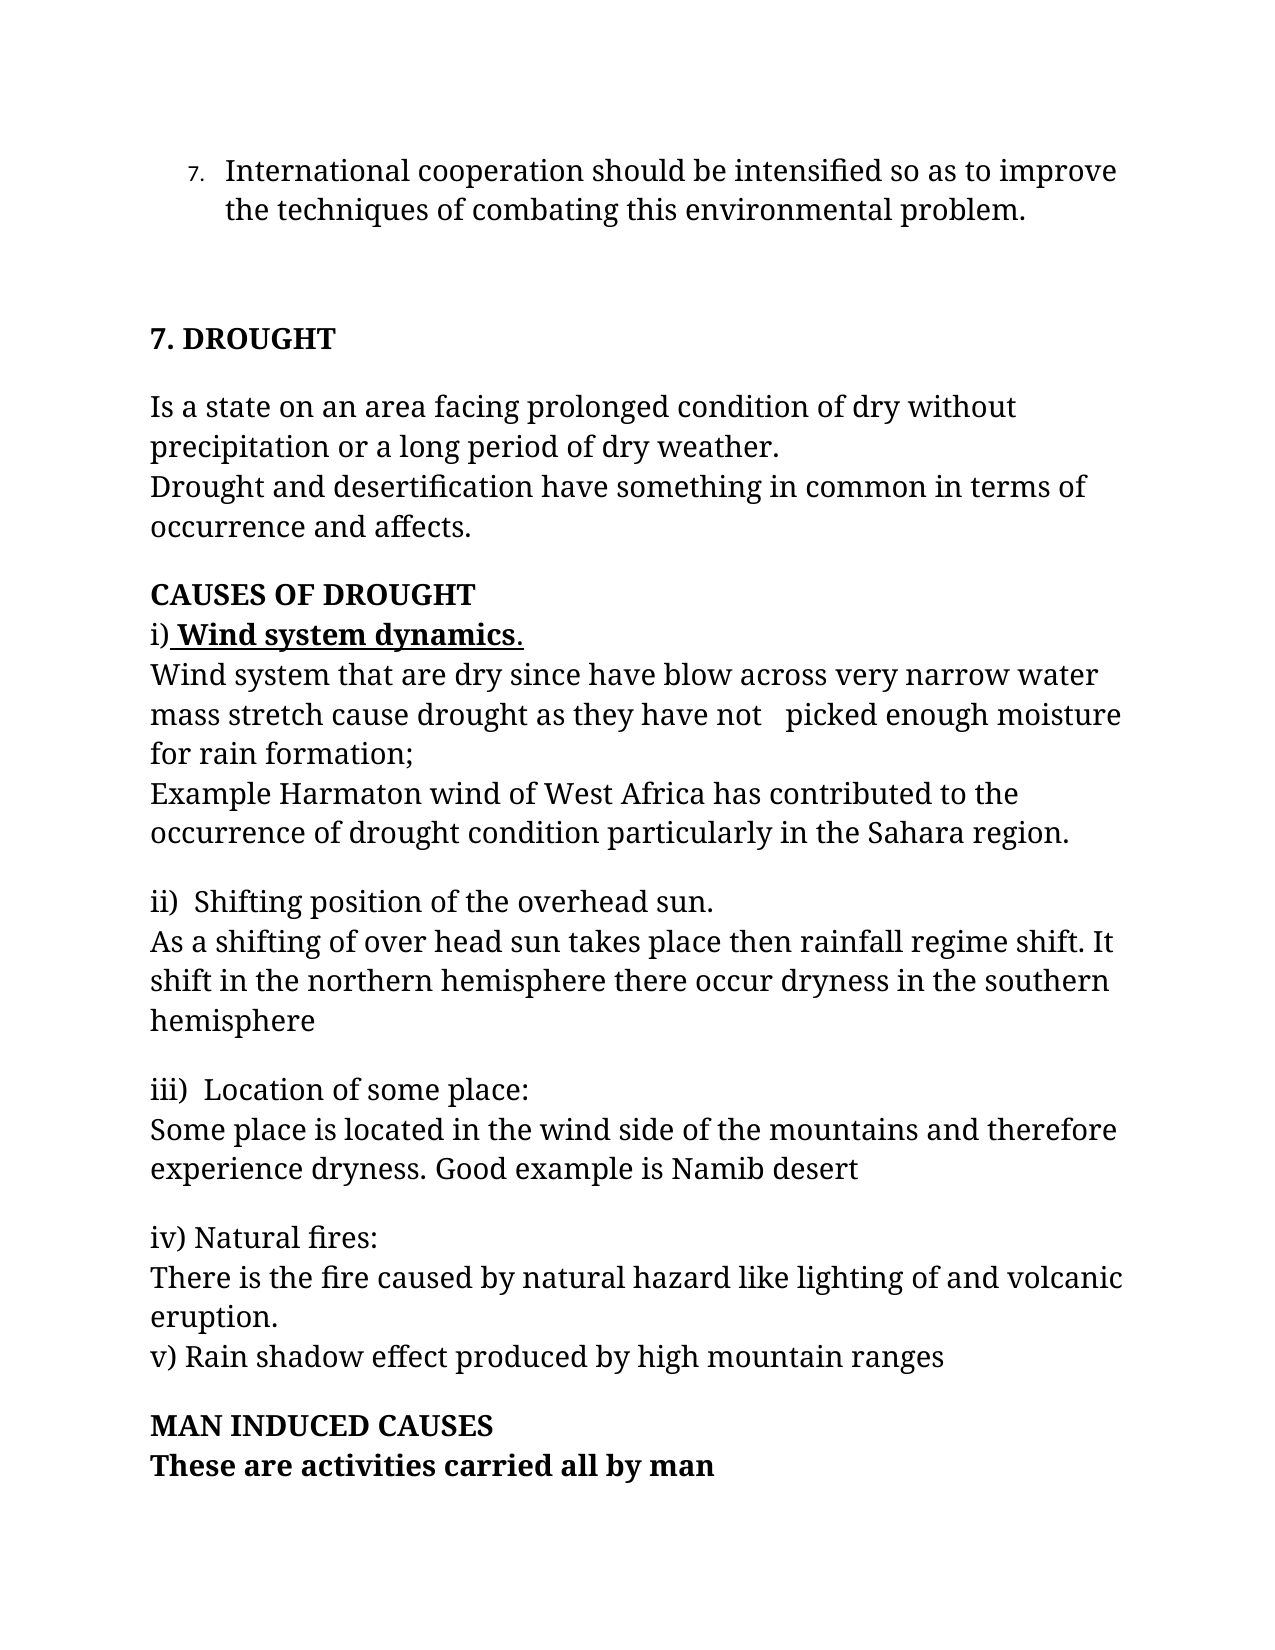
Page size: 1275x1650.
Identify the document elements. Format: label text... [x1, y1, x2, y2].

text MAN INDUCED CAUSES These are activities carried all by man [150, 1405, 1125, 1485]
text iii) Location of some place: Some place is located in the wind side of the mountains and therefore experience dryness. Good example is Namib desert [150, 1069, 1125, 1188]
text iv) Natural fires: There is the fire caused by natural hazard like lighting of and volcanic eruption. v) Rain shadow effect produced by high mountain ranges [150, 1217, 1125, 1376]
text Is a state on an area facing prolonged condition of dry without precipitation or a long period of dry weather. Drought and desertification have something in common in terms of occurrence and affects. [150, 387, 1125, 546]
text 7. DROUGHT [150, 318, 1125, 358]
text CAUSES OF DROUGHT i) Wind system dynamics. Wind system that are dry since have blow across very narrow water mass stretch cause drought as they have not picked enough moisture for rain formation; Example Harmaton wind of West Africa has contributed to the occurrence of drought condition particularly in the Sahara region. ii) Shifting position of the overhead sun. As a shifting of over head sun takes place then rainfall regime shift. It shift in the northern hemisphere there occur dryness in the southern hemisphere [150, 575, 1125, 1040]
list International cooperation should be intensified so as to improve the techniques of combating this environmental problem. [187, 150, 1125, 229]
